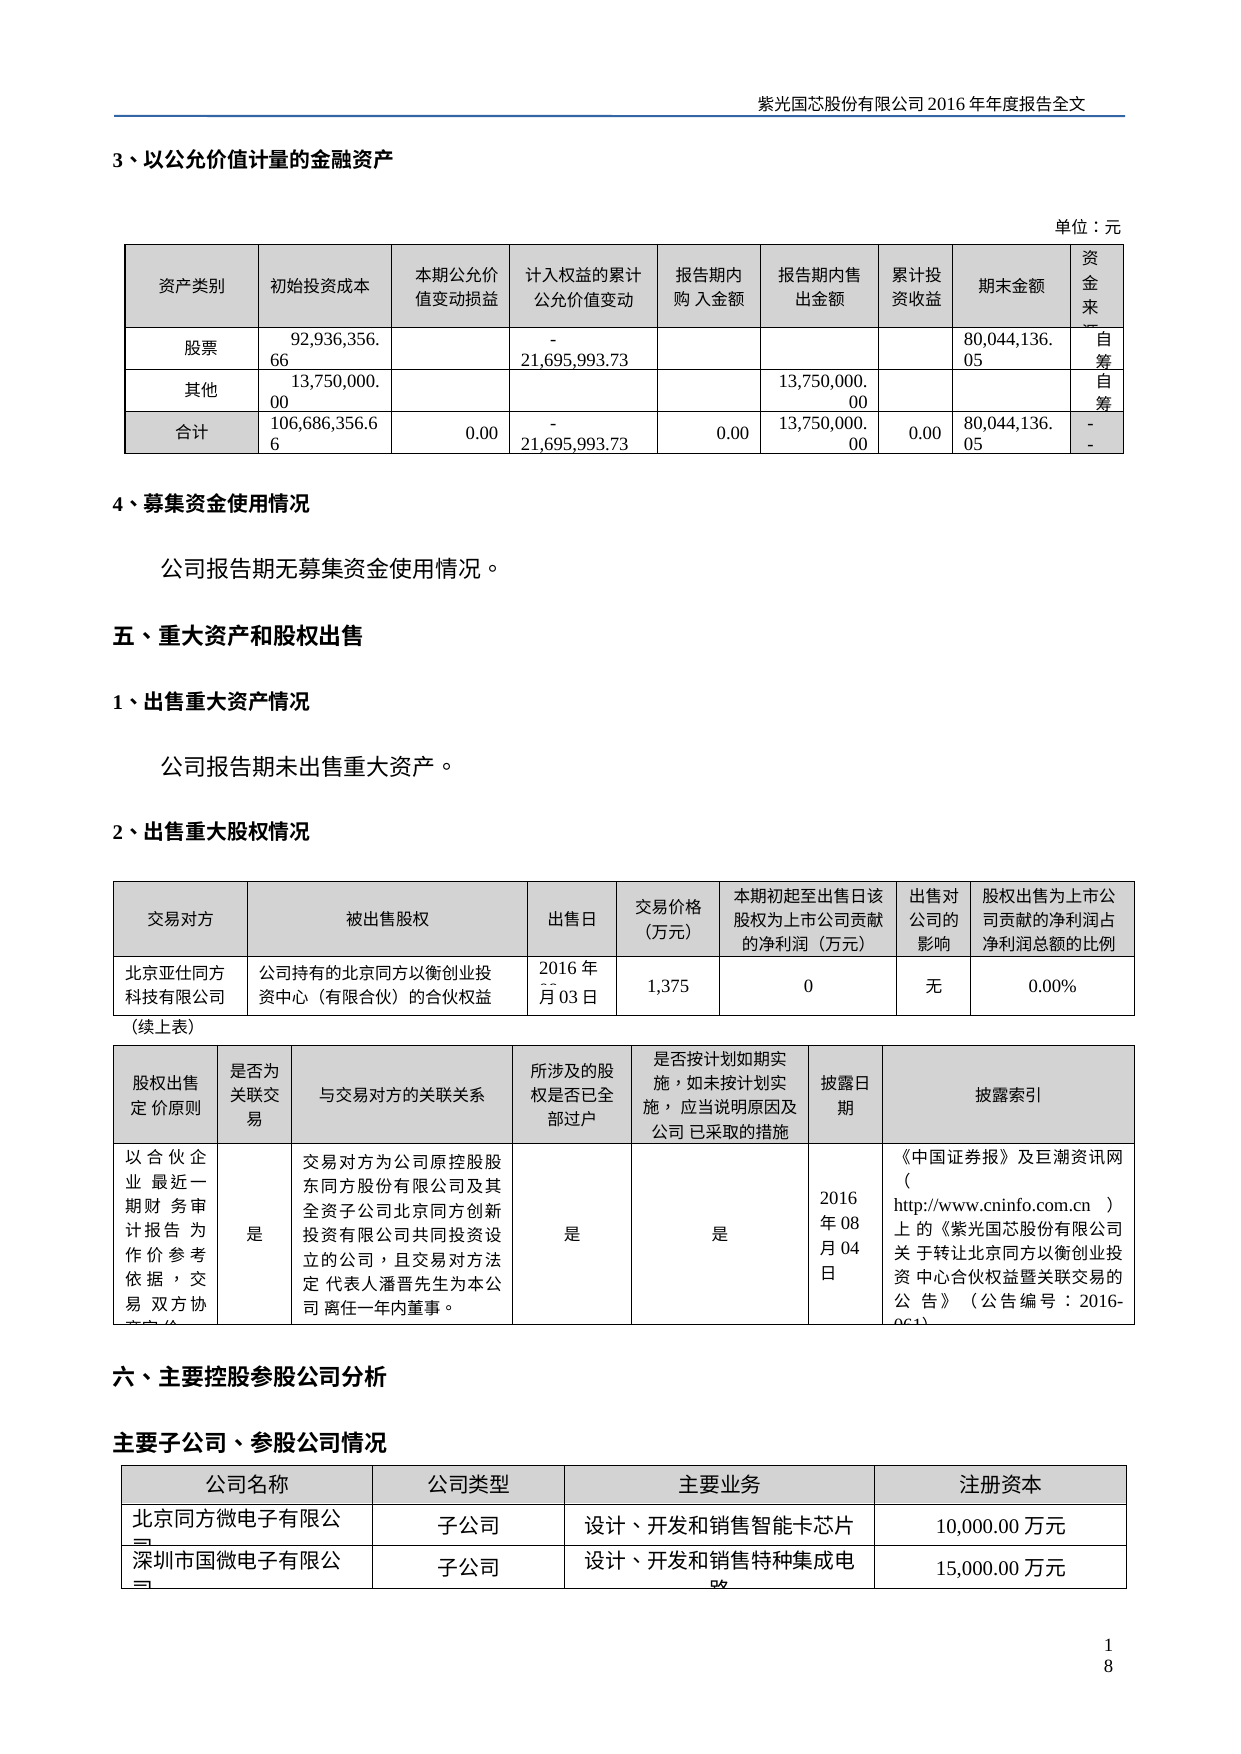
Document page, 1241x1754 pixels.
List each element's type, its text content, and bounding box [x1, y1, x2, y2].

table_cell 其他 [126, 370, 258, 411]
table_cell 2016 年 08 月 04 日 [809, 1144, 882, 1324]
table_header 累计投 资收益 [879, 245, 952, 327]
table_header 初始投资成本 [259, 245, 391, 327]
table_cell [879, 328, 952, 369]
table_header 所涉及的股 权是否已全 部过户 [513, 1046, 631, 1143]
table_cell -21,695,993.73 [510, 328, 657, 369]
table_header 股权出售定 价原则 [114, 1046, 217, 1143]
table_cell 0.00 [392, 412, 509, 453]
table_cell 13,750,000.00 [259, 370, 391, 411]
table_header 交易对方 [114, 882, 247, 956]
table_cell 子公司 [373, 1505, 564, 1545]
table_cell 13,750,000.00 [761, 370, 878, 411]
table_cell [658, 328, 760, 369]
table_header 主要业务 [565, 1466, 874, 1503]
table_cell 10,000.00 万元 [875, 1505, 1126, 1545]
table_cell 0 [720, 957, 896, 1015]
table_cell 自筹 [1071, 328, 1123, 369]
table_cell 月03日 [528, 984, 616, 1015]
table_cell -21,695,993.73 [510, 412, 657, 453]
table_cell 是 [632, 1144, 808, 1324]
table_cell 2016 年 08 [528, 957, 616, 984]
table_header 披露日 期 [809, 1046, 882, 1143]
table_cell 80,044,136.05 [953, 328, 1070, 369]
table_cell 0.00 [879, 412, 952, 453]
table_cell [879, 370, 952, 411]
table_header 本期公允价 值变动损益 [392, 245, 509, 327]
table_cell 股票 [126, 328, 258, 369]
table_cell [953, 370, 1070, 411]
table_header 注册资本 [875, 1466, 1126, 1503]
table_cell -- [1071, 412, 1123, 453]
text 单位：元 [112, 215, 1121, 238]
text 1、出售重大资产情况 [112, 687, 1136, 715]
table_cell [761, 328, 878, 369]
table_header 是否为 关联交 易 [218, 1046, 291, 1143]
table_header 被出售股权 [248, 882, 527, 956]
table_cell [392, 328, 509, 369]
table_header 期末金额 [953, 245, 1070, 327]
table_cell 15,000.00 万元 [875, 1546, 1126, 1588]
table_cell [392, 370, 509, 411]
text 3、以公允价值计量的金融资产 [112, 145, 1136, 173]
table_header 报告期内售 出金额 [761, 245, 878, 327]
table_cell [658, 370, 760, 411]
text 公司报告期未出售重大资产。 [112, 751, 1136, 782]
text （续上表） [121, 1016, 1136, 1038]
table_cell 设计、开发和销售智能卡芯片 [565, 1505, 874, 1545]
table_cell 自筹 [1071, 370, 1123, 411]
table_header 与交易对方的关联关系 [292, 1046, 512, 1143]
table_cell 交易对方为公司原控股股 东同方股份有限公司及其 全资子公司北京同方创新 投资有限公司共同投资设 立的公司，且交易对方法定 代表人潘晋先生为本公司 离任一年内董事。 [292, 1144, 512, 1324]
table_header 是否按计划如期实 施，如未按计划实施， 应当说明原因及公司 已采取的措施 [632, 1046, 808, 1143]
text 主要子公司、参股公司情况 [112, 1427, 1136, 1459]
text 2、出售重大股权情况 [112, 817, 1136, 846]
table_cell 92,936,356.66 [259, 328, 391, 369]
text 六、主要控股参股公司分析 [112, 1361, 1136, 1392]
table_cell 0.00 [658, 412, 760, 453]
table_header 计入权益的累计 公允价值变动 [510, 245, 657, 327]
table_header 资金 来源 [1071, 245, 1123, 327]
table_cell 《中国证券报》及巨潮资讯网 （http://www.cninfo.com.cn）上 的《紫光国芯股份有限公司关 于转让北京同方以衡创业投资 中心合伙权益暨关联交易的公 告》（公告编号：2016-061） [883, 1144, 1134, 1324]
table_header 披露索引 [883, 1046, 1134, 1143]
table_cell [510, 370, 657, 411]
text 公司报告期无募集资金使用情况。 [112, 553, 1136, 585]
table_cell 北京亚仕同方 [114, 957, 247, 984]
table_header 报告期内购 入金额 [658, 245, 760, 327]
table_cell 子公司 [373, 1546, 564, 1588]
table_cell 是 [218, 1144, 291, 1324]
table_header 交易价格 （万元） [617, 882, 719, 956]
table_header 资产类别 [126, 245, 258, 327]
text 4、募集资金使用情况 [112, 489, 1136, 518]
table_cell 公司持有的北京同方以衡创业投 [248, 957, 527, 984]
table_cell 13,750,000.00 [761, 412, 878, 453]
table_cell 北京同方微电子有限公司 [122, 1505, 372, 1545]
table_cell 科技有限公司 [114, 984, 247, 1015]
table_cell 106,686,356.66 [259, 412, 391, 453]
table_cell 1,375 [617, 957, 719, 1015]
text 五、重大资产和股权出售 [112, 620, 1136, 651]
table_cell 无 [897, 957, 970, 1015]
table_header 本期初起至出售日该 股权为上市公司贡献 的净利润（万元） [720, 882, 896, 956]
table_cell 以合伙企业 最近一期财 务审计报告 为作价参考 依据，交易 双方协商定 价 [114, 1144, 217, 1324]
table_cell 设计、开发和销售特种集成电路 [565, 1546, 874, 1588]
table_cell 0.00% [971, 957, 1134, 1015]
table_header 出售对 公司的 影响 [897, 882, 970, 956]
table_cell 深圳市国微电子有限公司 [122, 1546, 372, 1588]
table_cell 合计 [126, 412, 258, 453]
table_header 出售日 [528, 882, 616, 956]
table_header 公司名称 [122, 1466, 372, 1503]
table_header 公司类型 [373, 1466, 564, 1503]
table_cell 80,044,136.05 [953, 412, 1070, 453]
table_cell 资中心（有限合伙）的合伙权益 [248, 984, 527, 1015]
table_cell 是 [513, 1144, 631, 1324]
table_header 股权出售为上市公 司贡献的净利润占 净利润总额的比例 [971, 882, 1134, 956]
